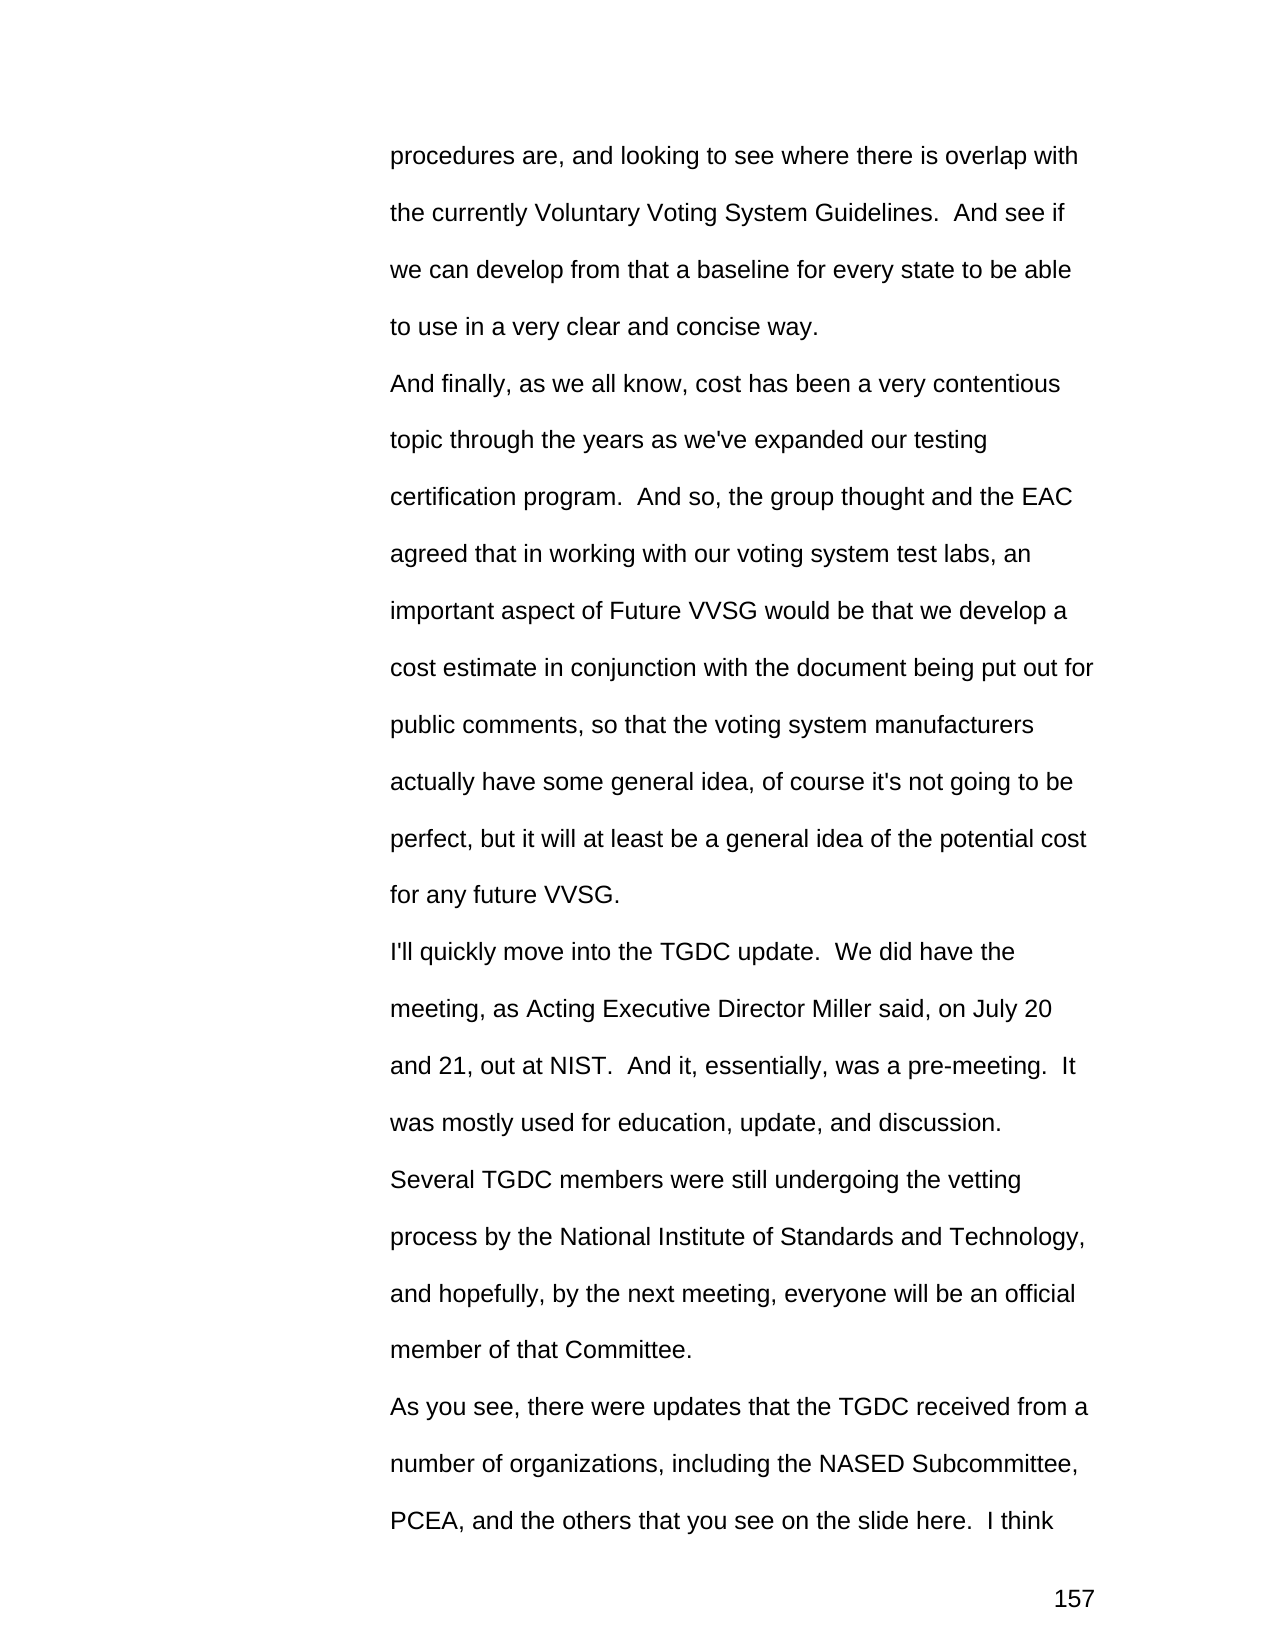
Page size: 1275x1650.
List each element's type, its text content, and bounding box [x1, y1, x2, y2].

text I'll quickly move into the TGDC update. We did have the meeting, as Acting Executive Director Miller said, on July 20 and 21, out at NIST. And it, essentially, was a pre-meeting. It was mostly used for education, update, and discussion. Several TGDC members were still undergoing the vetting process by the National Institute of Standards and Technology, and hopefully, by the next meeting, everyone will be an official member of that Committee. [390, 915, 1095, 1370]
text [390, 119, 1095, 347]
text And finally, as we all know, cost has been a very contentious topic through the years as we've expanded our testing certification program. And so, the group thought and the EAC agreed that in working with our voting system test labs, an important aspect of Future VVSG would be that we develop a cost estimate in conjunction with the document being put out for public comments, so that the voting system manufacturers actually have some general idea, of course it's not going to be perfect, but it will at least be a general idea of the potential cost for any future VVSG. [390, 347, 1095, 915]
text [390, 1370, 1095, 1541]
